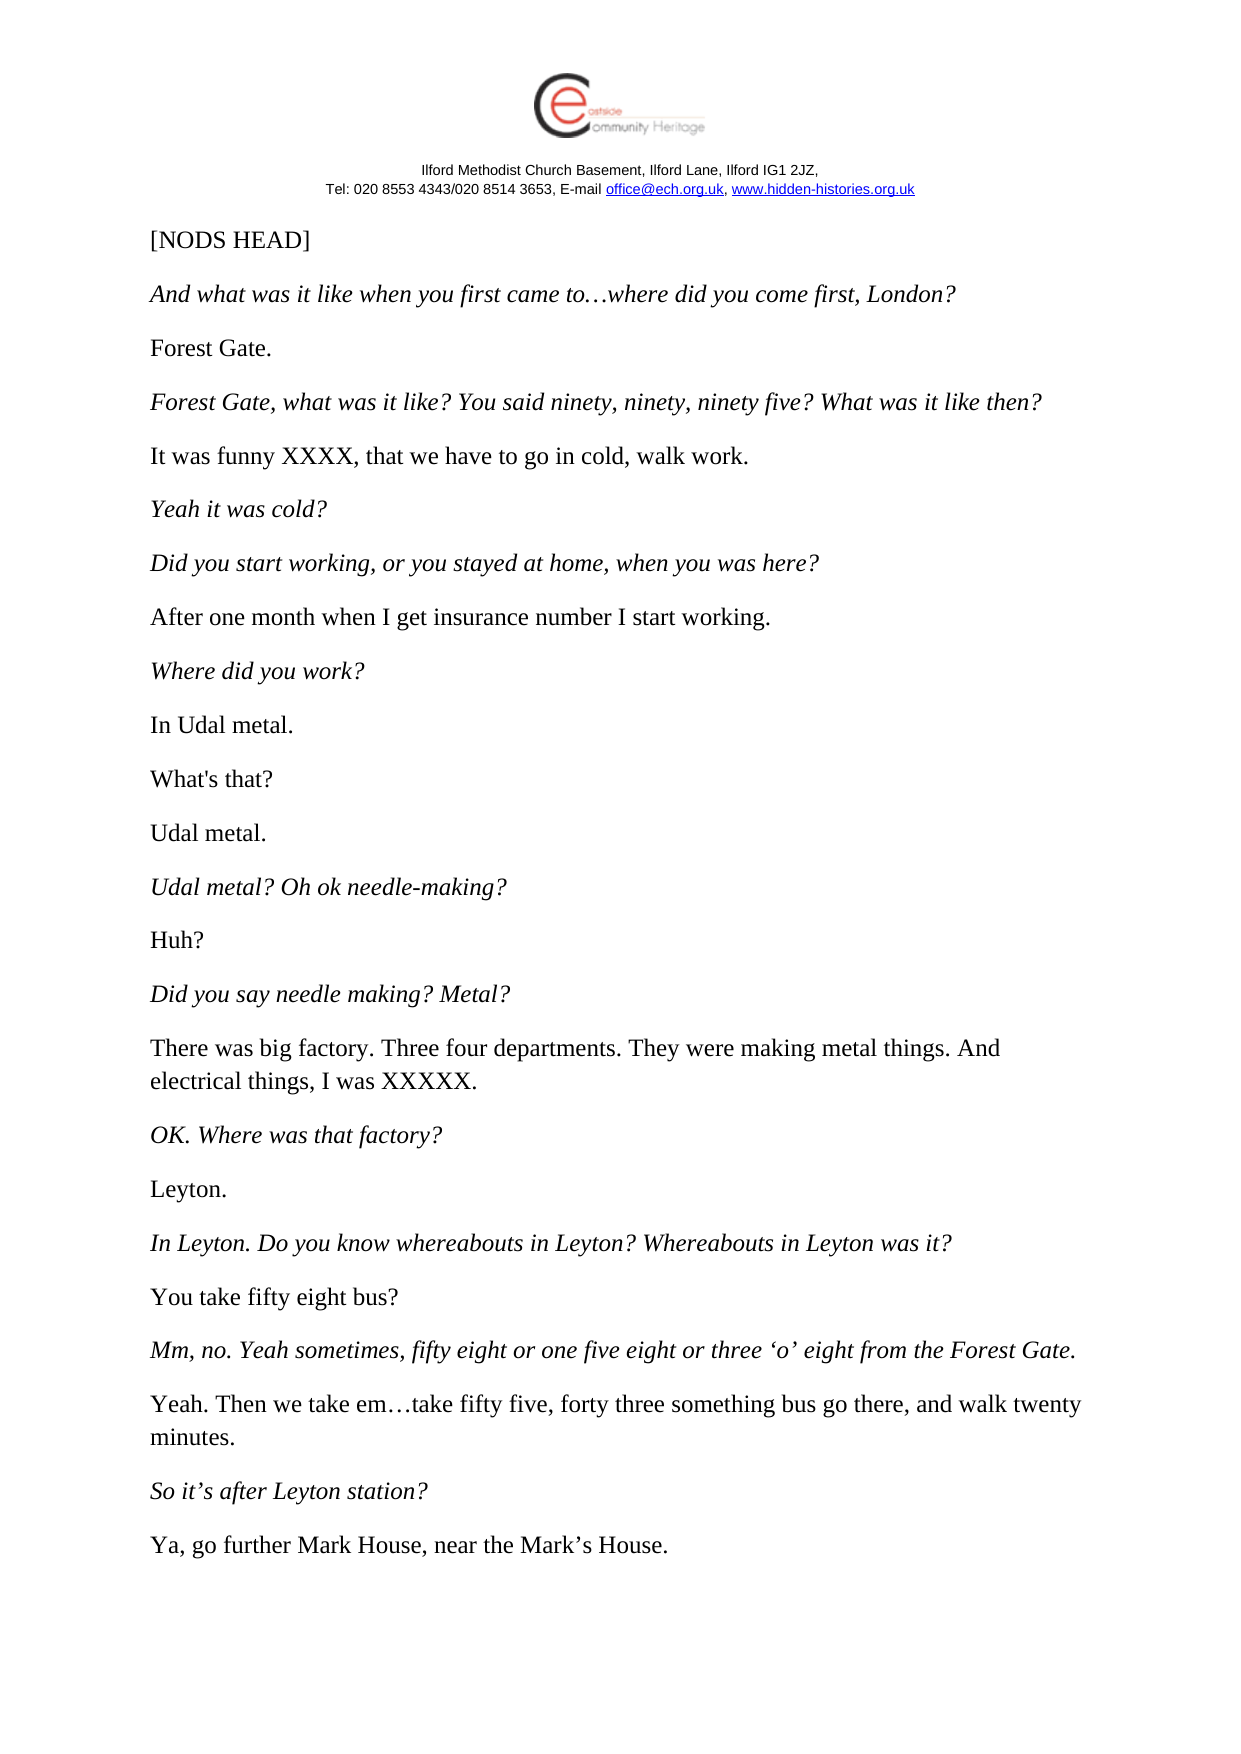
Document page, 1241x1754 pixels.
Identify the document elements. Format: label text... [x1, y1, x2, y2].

text Huh? [150, 925, 1090, 954]
text Forest Gate. [150, 333, 1090, 362]
text What's that? [150, 764, 1090, 793]
text Where did you work? [150, 656, 1090, 685]
text Mm, no. Yeah sometimes, fifty eight or one five eight or three ‘o’ eight from the Forest Gate. [150, 1335, 1090, 1364]
text There was big factory. Three four departments. They were making metal things. And electrical things, I was XXXXX. [150, 1033, 1090, 1095]
text Forest Gate, what was it like? You said ninety, ninety, ninety five? What was it like then? [150, 387, 1090, 416]
text In Leyton. Do you know whereabouts in Leyton? Whereabouts in Leyton was it? [150, 1228, 1090, 1256]
text And what was it like when you first came to…where did you come first, London? [150, 279, 1090, 308]
text Udal metal? Oh ok needle-making? [150, 872, 1090, 900]
text After one month when I get insurance number I start working. [150, 602, 1090, 631]
text OK. Where was that factory? [150, 1120, 1090, 1149]
text You take fifty eight bus? [150, 1282, 1090, 1310]
text Did you say needle making? Metal? [150, 979, 1090, 1008]
text So it’s after Leyton station? [150, 1476, 1090, 1505]
text In Udal metal. [150, 710, 1090, 739]
text It was funny XXXX, that we have to go in cold, walk work. [150, 441, 1090, 469]
text Udal metal. [150, 818, 1090, 846]
text Ya, go further Mark House, near the Mark’s House. [150, 1530, 1090, 1559]
text [NODS HEAD] [150, 225, 1090, 254]
text Leyton. [150, 1174, 1090, 1203]
text Yeah. Then we take em…take fifty five, forty three something bus go there, and walk twenty minutes. [150, 1389, 1090, 1451]
text Yeah it was cold? [150, 494, 1090, 523]
text Did you start working, or you stayed at home, when you was here? [150, 548, 1090, 577]
picture [534, 73, 707, 138]
